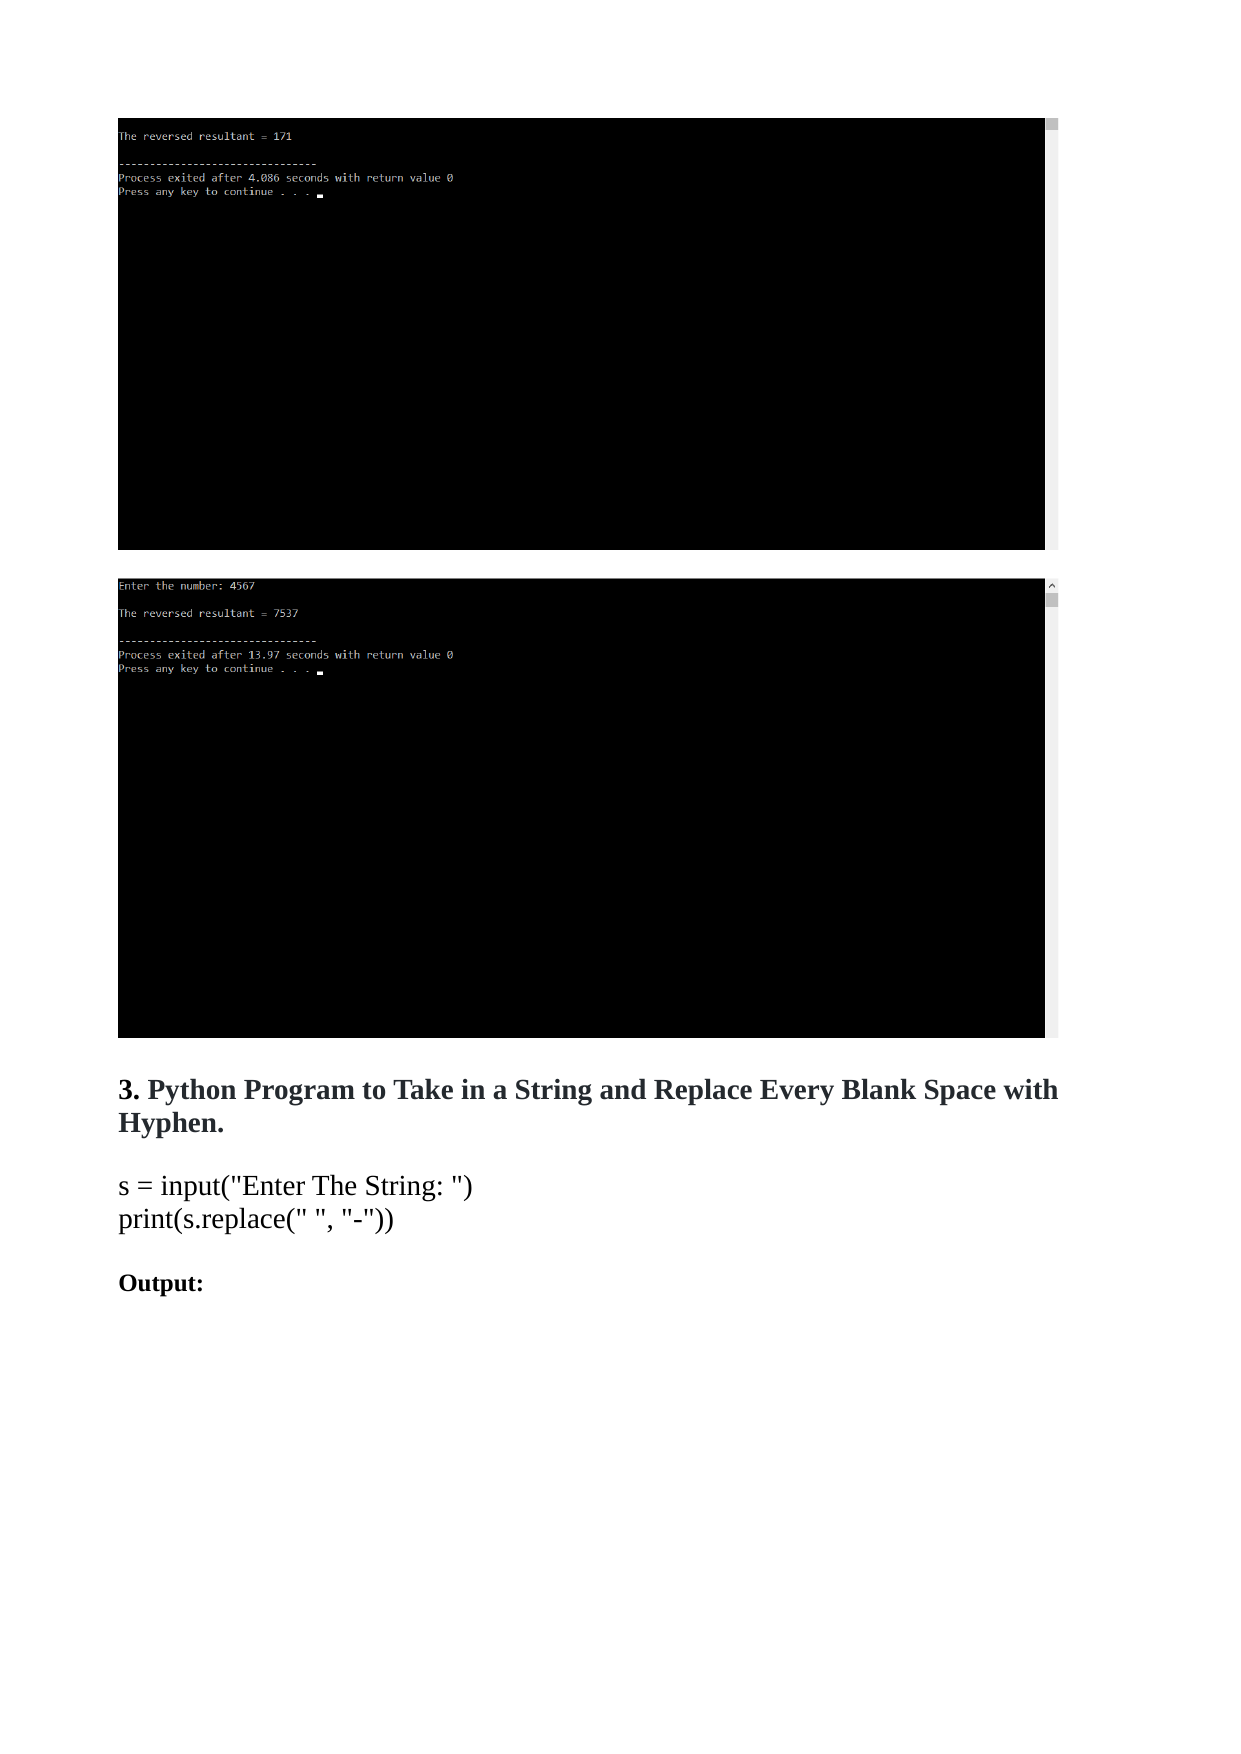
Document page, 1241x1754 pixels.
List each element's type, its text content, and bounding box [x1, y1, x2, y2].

text print(s.replace(" ", "-")) [118, 1201, 1122, 1235]
text 3. Python Program to Take in a String and Replace Every Blank Space with Hyphen. [224, 1072, 1122, 1139]
text Output: [118, 1268, 1122, 1297]
picture [118, 118, 1059, 550]
text s = input("Enter The String: ") [118, 1168, 1122, 1201]
picture [118, 578, 1059, 1038]
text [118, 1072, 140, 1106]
